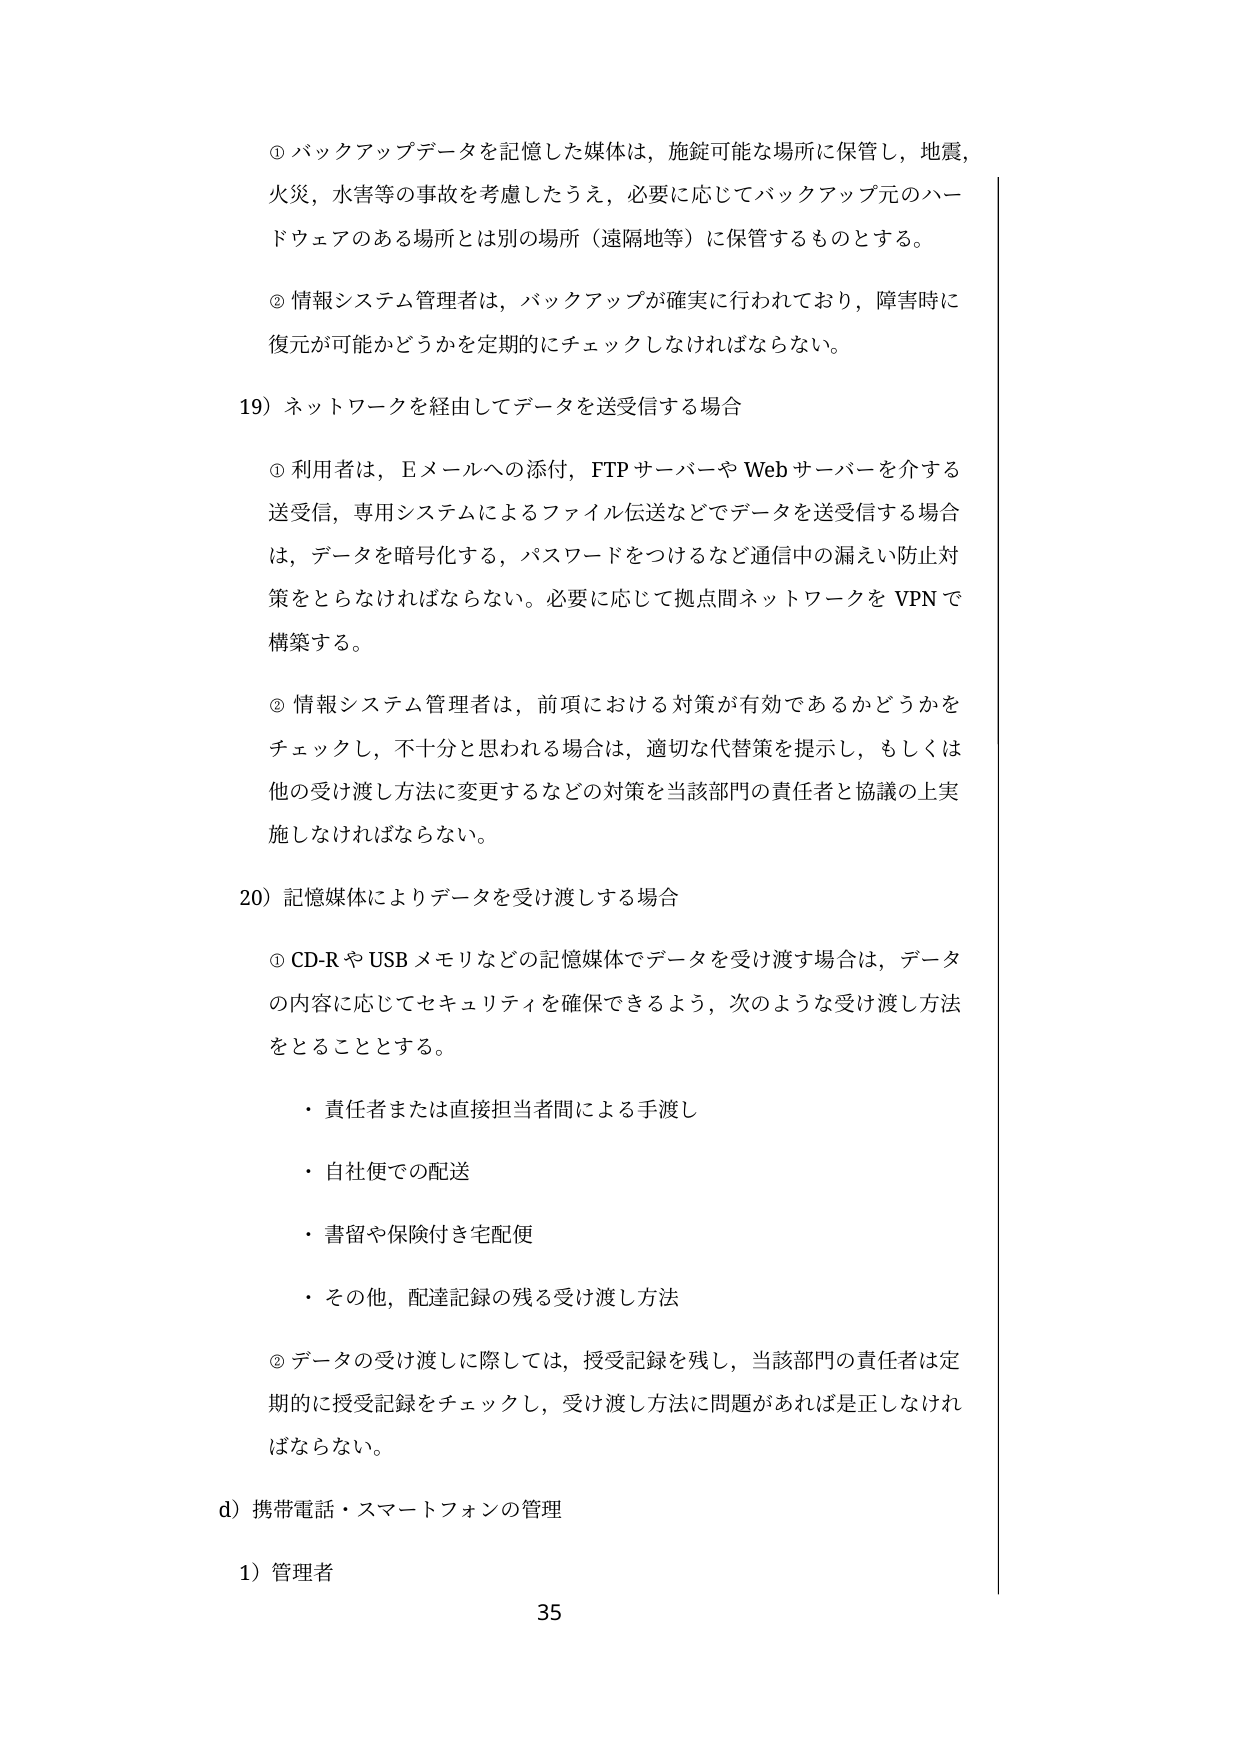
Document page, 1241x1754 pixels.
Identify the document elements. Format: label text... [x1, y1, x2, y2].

text ② データの受け渡しに際しては，授受記録を残し，当該部門の責任者は定期的に授受記録をチェックし，受け渡し方法に問題があれば是正しなければならない。 [269, 1341, 963, 1464]
text ・ 自社便での配送 [298, 1152, 963, 1189]
text ・ 書留や保険付き宅配便 [298, 1215, 963, 1252]
text d）携帯電話・スマートフォンの管理 [218, 1489, 963, 1527]
text ① 利用者は，Ｅメールへの添付，FTPサーバーやWebサーバーを介する送受信，専用システムによるファイル伝送などでデータを送受信する場合は，データを暗号化する，パスワードをつけるなど通信中の漏えい防止対策をとらなければならない。必要に応じて拠点間ネットワークをVPNで構築する。 [269, 450, 963, 660]
text ② 情報システム管理者は，前項における対策が有効であるかどうかをチェックし，不十分と思われる場合は，適切な代替策を提示し，もしくは他の受け渡し方法に変更するなどの対策を当該部門の責任者と協議の上実施しなければならない。 [269, 685, 963, 852]
text ・ その他，配達記録の残る受け渡し方法 [298, 1278, 963, 1315]
text 19）ネットワークを経由してデータを送受信する場合 [239, 387, 963, 424]
text ① バックアップデータを記憶した媒体は，施錠可能な場所に保管し，地震，火災，水害等の事故を考慮したうえ，必要に応じてバックアップ元のハードウェアのある場所とは別の場所（遠隔地等）に保管するものとする。 [269, 132, 963, 256]
text 20）記憶媒体によりデータを受け渡しする場合 [239, 877, 963, 915]
text ・ 責任者または直接担当者間による手渡し [298, 1089, 963, 1127]
text 1）管理者 [239, 1552, 963, 1590]
text ② 情報システム管理者は，バックアップが確実に行われており，障害時に復元が可能かどうかを定期的にチェックしなければならない。 [269, 281, 963, 362]
text ① CD-RやUSBメモリなどの記憶媒体でデータを受け渡す場合は，データの内容に応じてセキュリティを確保できるよう，次のような受け渡し方法をとることとする。 [269, 940, 963, 1064]
